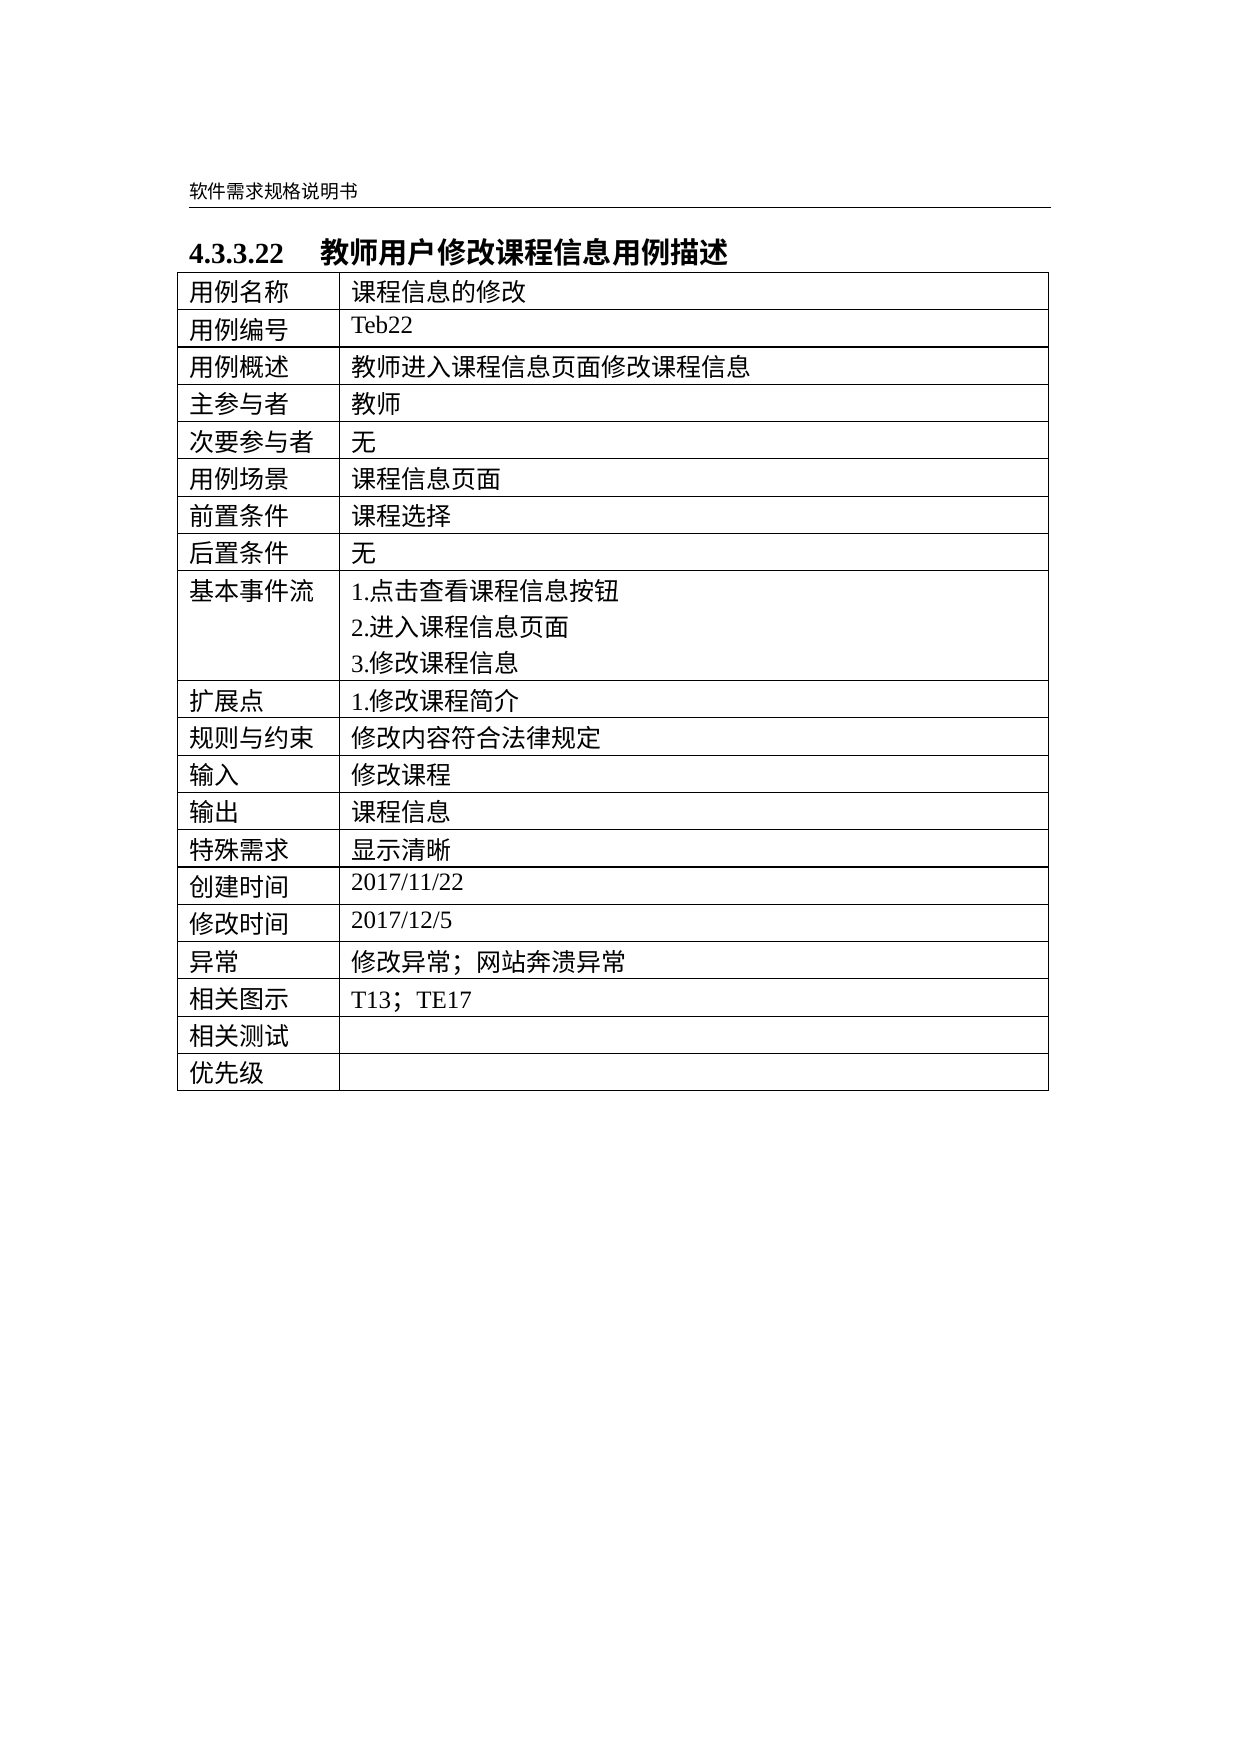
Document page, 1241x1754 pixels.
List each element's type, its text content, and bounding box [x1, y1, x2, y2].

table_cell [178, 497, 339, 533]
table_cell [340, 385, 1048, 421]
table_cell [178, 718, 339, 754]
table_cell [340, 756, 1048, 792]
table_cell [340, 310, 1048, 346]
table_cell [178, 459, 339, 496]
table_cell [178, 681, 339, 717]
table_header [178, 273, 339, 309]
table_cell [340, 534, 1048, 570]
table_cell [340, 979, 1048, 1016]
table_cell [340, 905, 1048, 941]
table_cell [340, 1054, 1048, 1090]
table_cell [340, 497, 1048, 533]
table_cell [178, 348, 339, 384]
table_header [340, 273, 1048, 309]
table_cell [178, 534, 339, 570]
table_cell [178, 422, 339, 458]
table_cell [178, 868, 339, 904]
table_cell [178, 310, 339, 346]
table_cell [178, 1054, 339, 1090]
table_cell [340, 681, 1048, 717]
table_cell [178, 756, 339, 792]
subtitle 教师用户修改课程信息用例描述 [189, 229, 1051, 272]
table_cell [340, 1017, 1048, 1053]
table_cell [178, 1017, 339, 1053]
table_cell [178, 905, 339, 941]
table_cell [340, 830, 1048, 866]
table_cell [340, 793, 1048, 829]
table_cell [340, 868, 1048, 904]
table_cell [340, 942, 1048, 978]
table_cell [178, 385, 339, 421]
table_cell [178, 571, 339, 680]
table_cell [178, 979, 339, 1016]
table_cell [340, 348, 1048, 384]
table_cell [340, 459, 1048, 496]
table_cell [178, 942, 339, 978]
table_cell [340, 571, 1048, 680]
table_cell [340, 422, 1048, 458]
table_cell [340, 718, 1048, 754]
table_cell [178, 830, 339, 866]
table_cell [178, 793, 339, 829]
